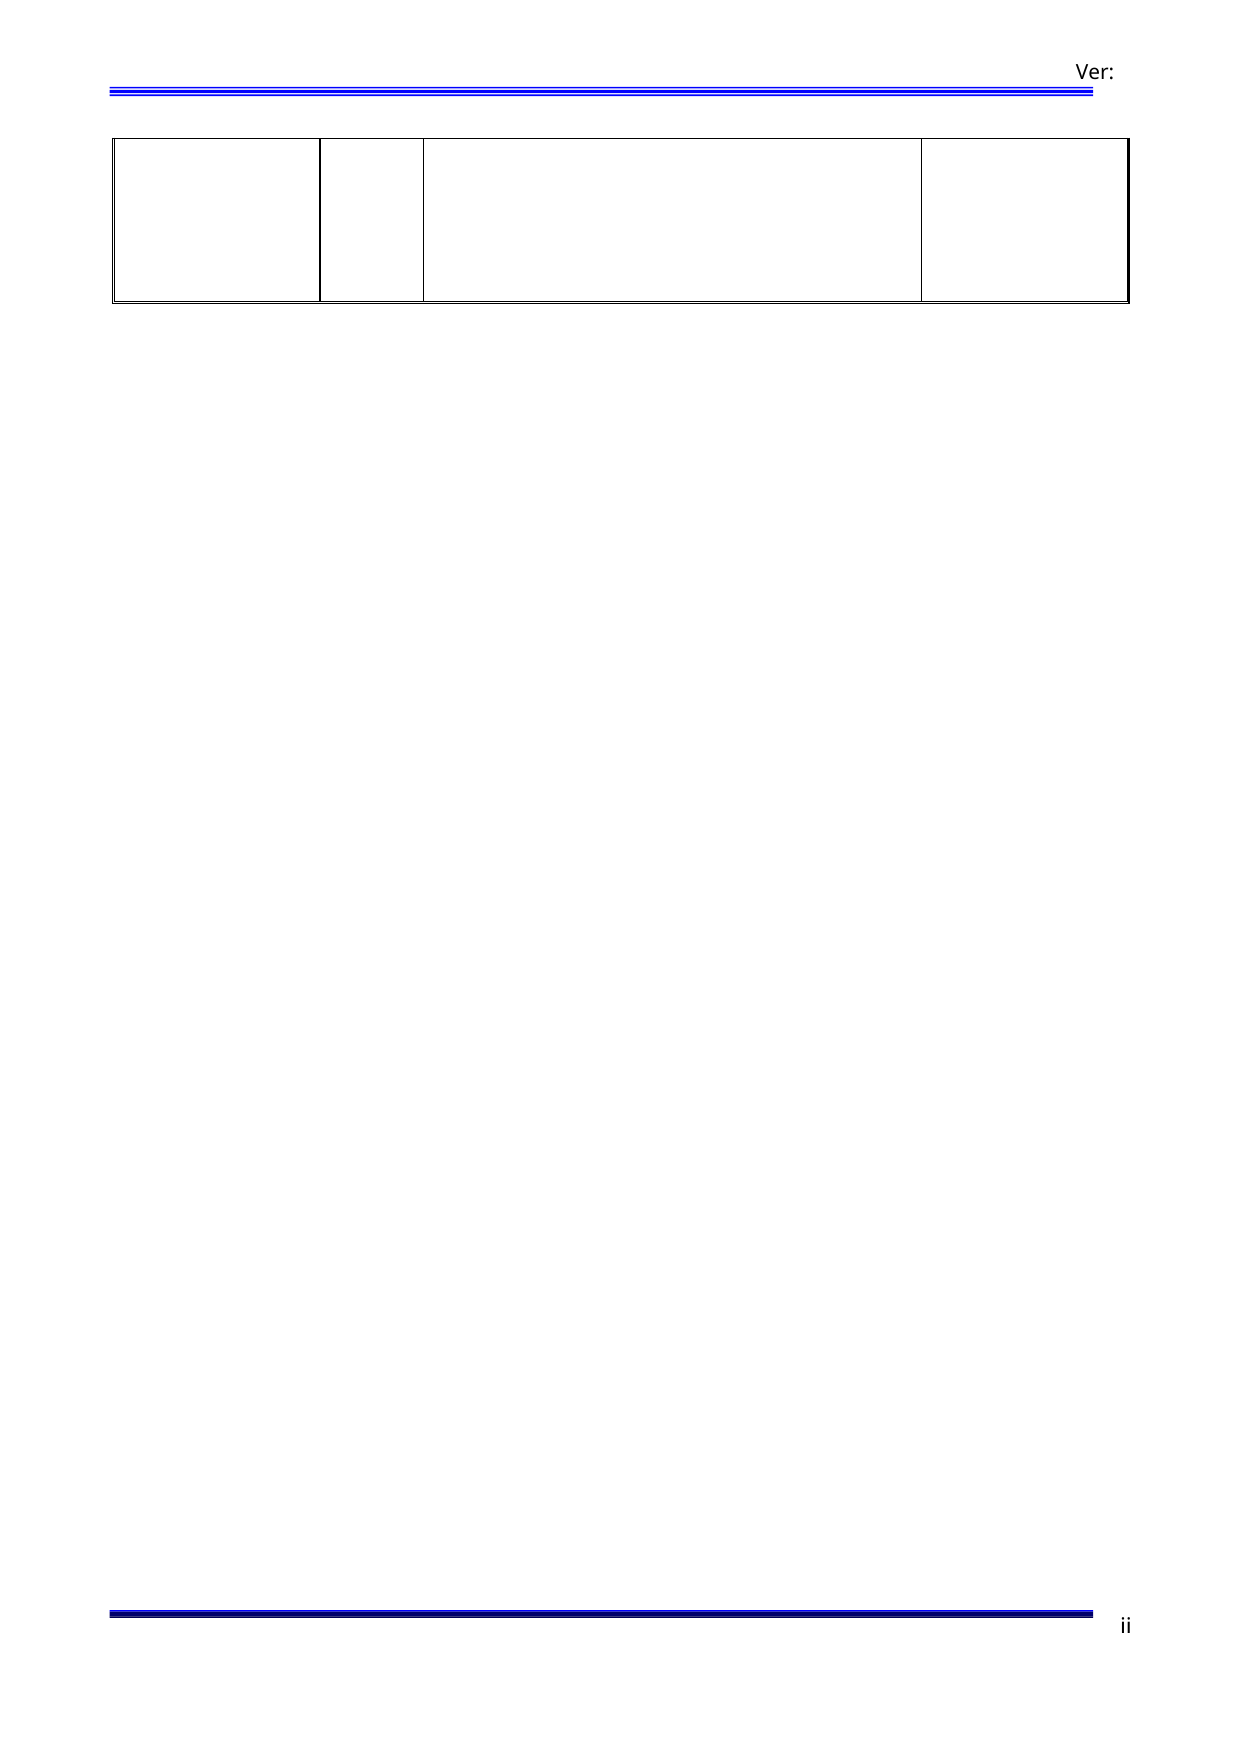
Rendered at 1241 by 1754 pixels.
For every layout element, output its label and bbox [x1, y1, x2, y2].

table_cell [321, 139, 423, 301]
table_cell [115, 139, 319, 301]
table_cell [424, 139, 921, 301]
table_cell [922, 139, 1127, 301]
